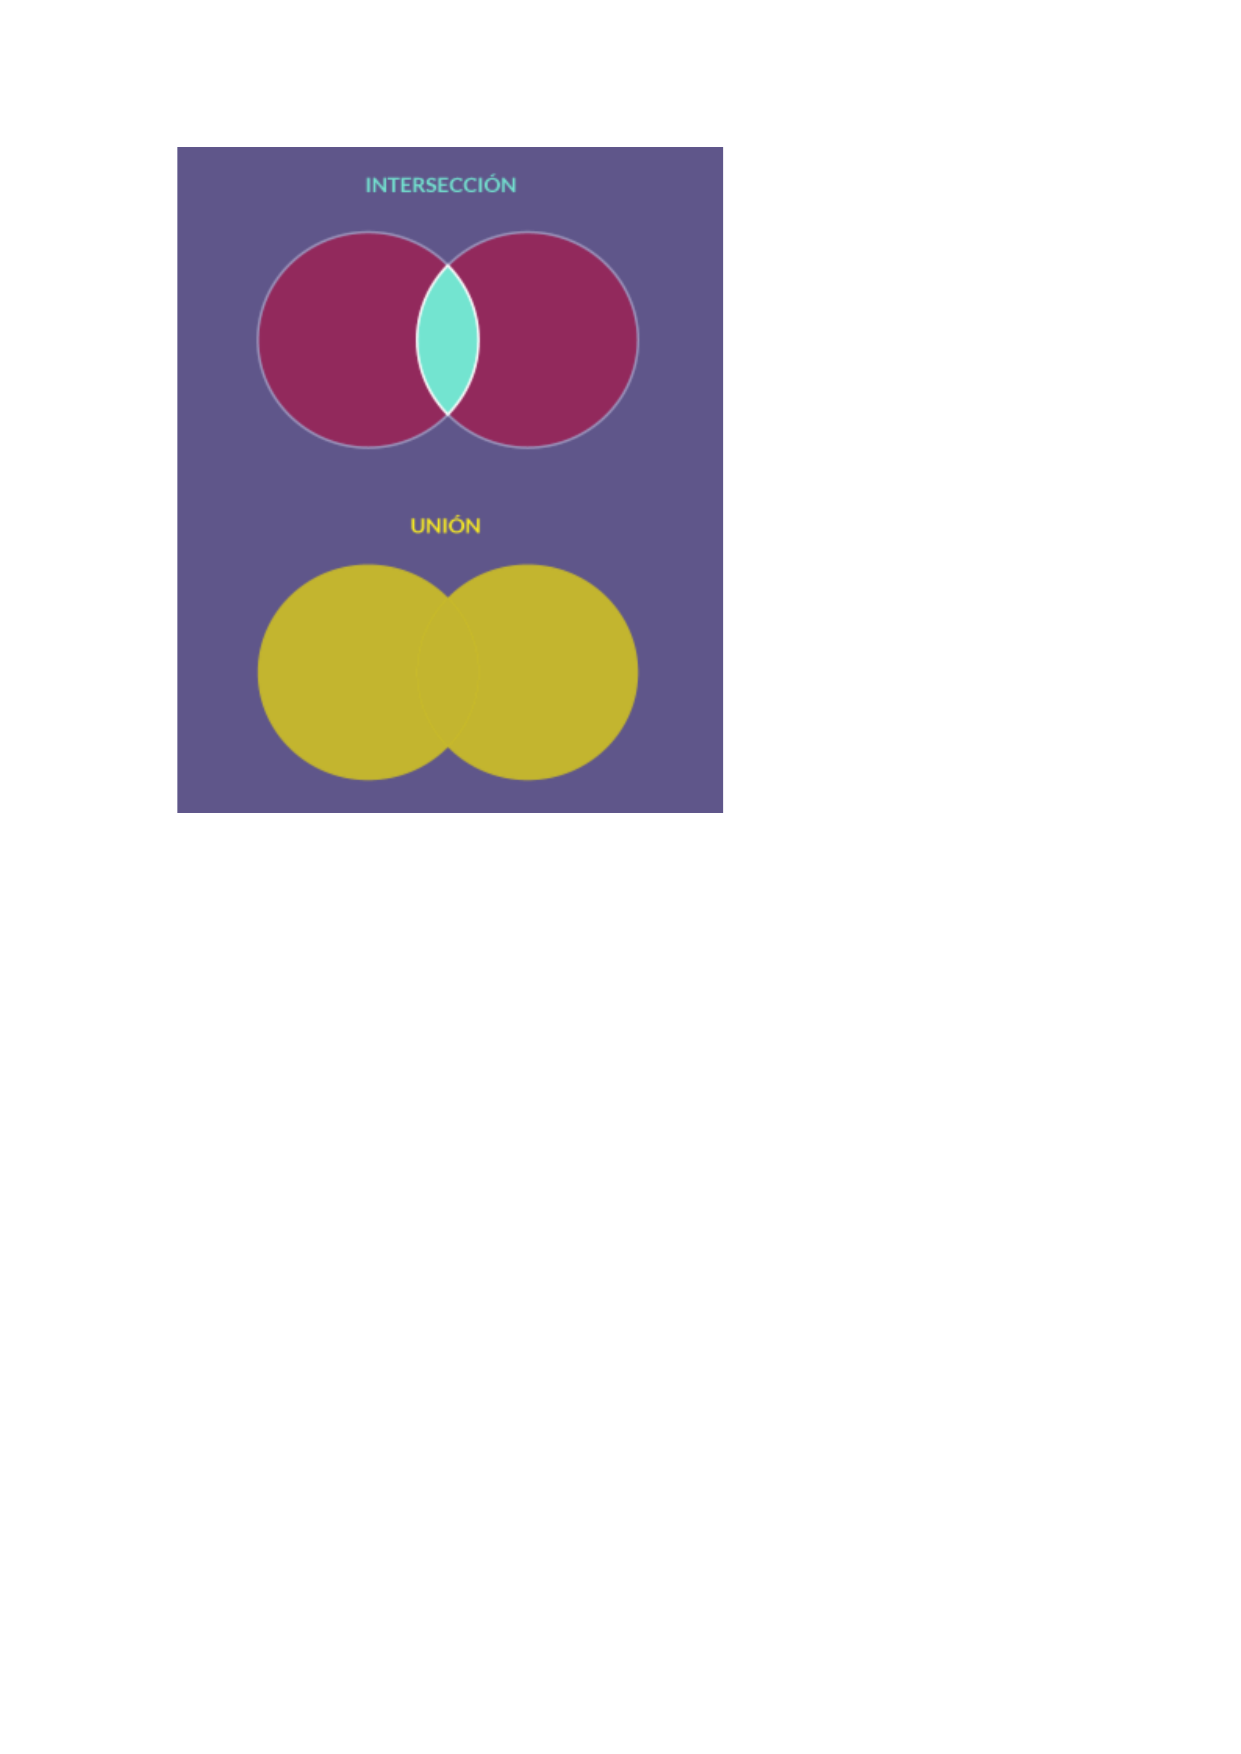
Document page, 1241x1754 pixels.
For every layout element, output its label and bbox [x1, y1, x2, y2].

picture [177, 147, 724, 813]
